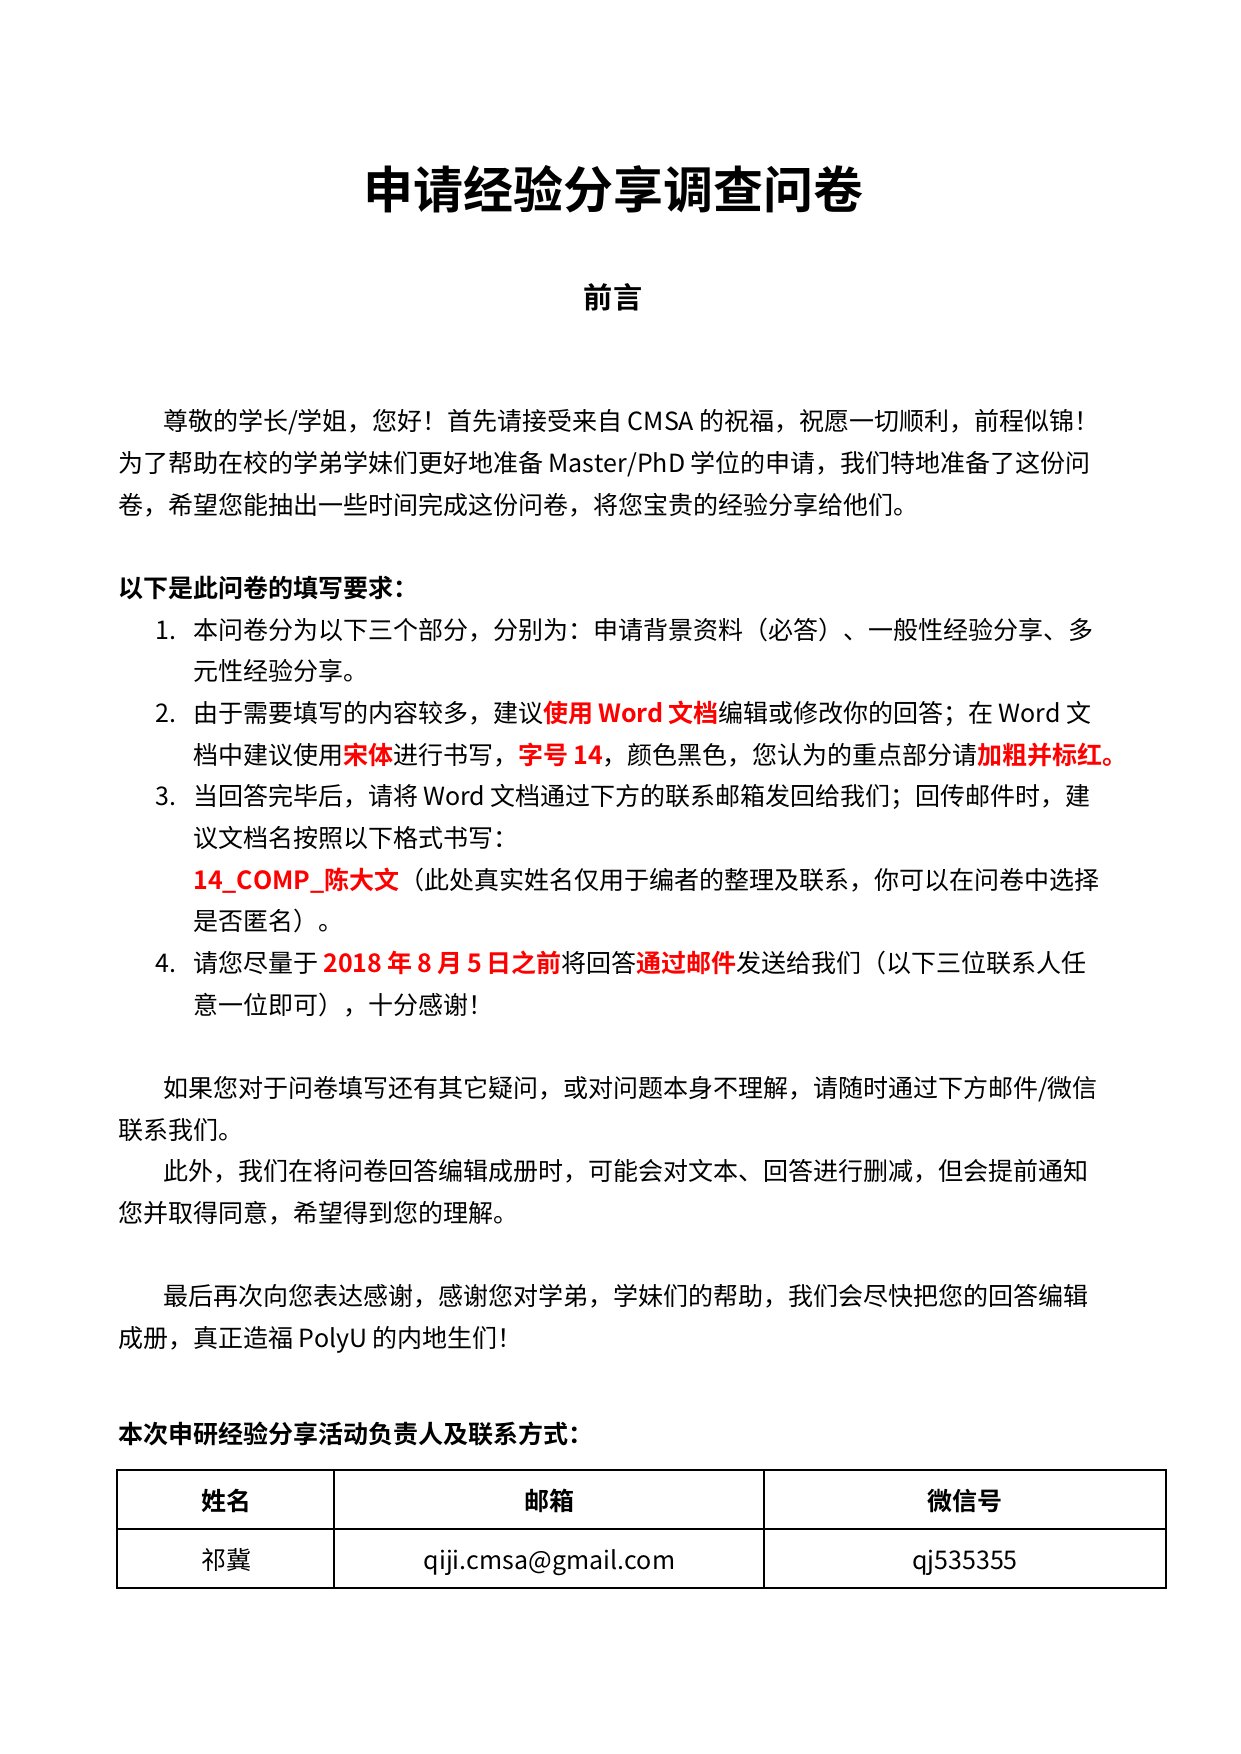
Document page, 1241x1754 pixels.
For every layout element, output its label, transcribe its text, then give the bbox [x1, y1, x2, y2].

text 本次申研经验分享活动负责人及联系方式： [118, 1414, 1108, 1451]
text 申请经验分享调查问卷 [118, 150, 1108, 222]
text 尊敬的学长/学姐，您好！首先请接受来自CMSA的祝福，祝愿一切顺利，前程似锦！为了帮助在校的学弟学妹们更好地准备Master/PhD学位的申请，我们特地准备了这份问卷，希望您能抽出一些时间完成这份问卷，将您宝贵的经验分享给他们。 [118, 402, 1108, 521]
text 此外，我们在将问卷回答编辑成册时，可能会对文本、回答进行删减，但会提前通知您并取得同意，希望得到您的理解。 [118, 1152, 1108, 1230]
list 请您尽量于2018年8月5日之前将回答通过邮件发送给我们（以下三位联系人任意一位即可），十分感谢！ [156, 943, 1108, 1021]
table_header 微信号 [765, 1471, 1165, 1528]
table_header 姓名 [118, 1471, 333, 1528]
table_cell qiji.cmsa@gmail.com [335, 1530, 763, 1587]
text 如果您对于问卷填写还有其它疑问，或对问题本身不理解，请随时通过下方邮件/微信联系我们。 [118, 1068, 1108, 1146]
table_cell qj535355 [765, 1530, 1165, 1587]
list 由于需要填写的内容较多，建议使用Word文档编辑或修改你的回答；在Word文档中建议使用宋体进行书写，字号14，颜色黑色，您认为的重点部分请加粗并标红。 [156, 693, 1108, 771]
text 最后再次向您表达感谢，感谢您对学弟，学妹们的帮助，我们会尽快把您的回答编辑成册，真正造福PolyU的内地生们！ [118, 1277, 1108, 1355]
list 本问卷分为以下三个部分，分别为：申请背景资料（必答）、一般性经验分享、多元性经验分享。 [156, 610, 1108, 688]
text 前言 [118, 275, 1108, 317]
text 以下是此问卷的填写要求： [118, 568, 1108, 605]
table_cell 祁冀 [118, 1530, 333, 1587]
table_header 邮箱 [335, 1471, 763, 1528]
list 当回答完毕后，请将Word文档通过下方的联系邮箱发回给我们；回传邮件时，建议文档名按照以下格式书写： 14_COMP_陈大文（此处真实姓名仅用于编者的整理及联系，你可以在问卷中选择是否匿名）。 [156, 777, 1108, 938]
